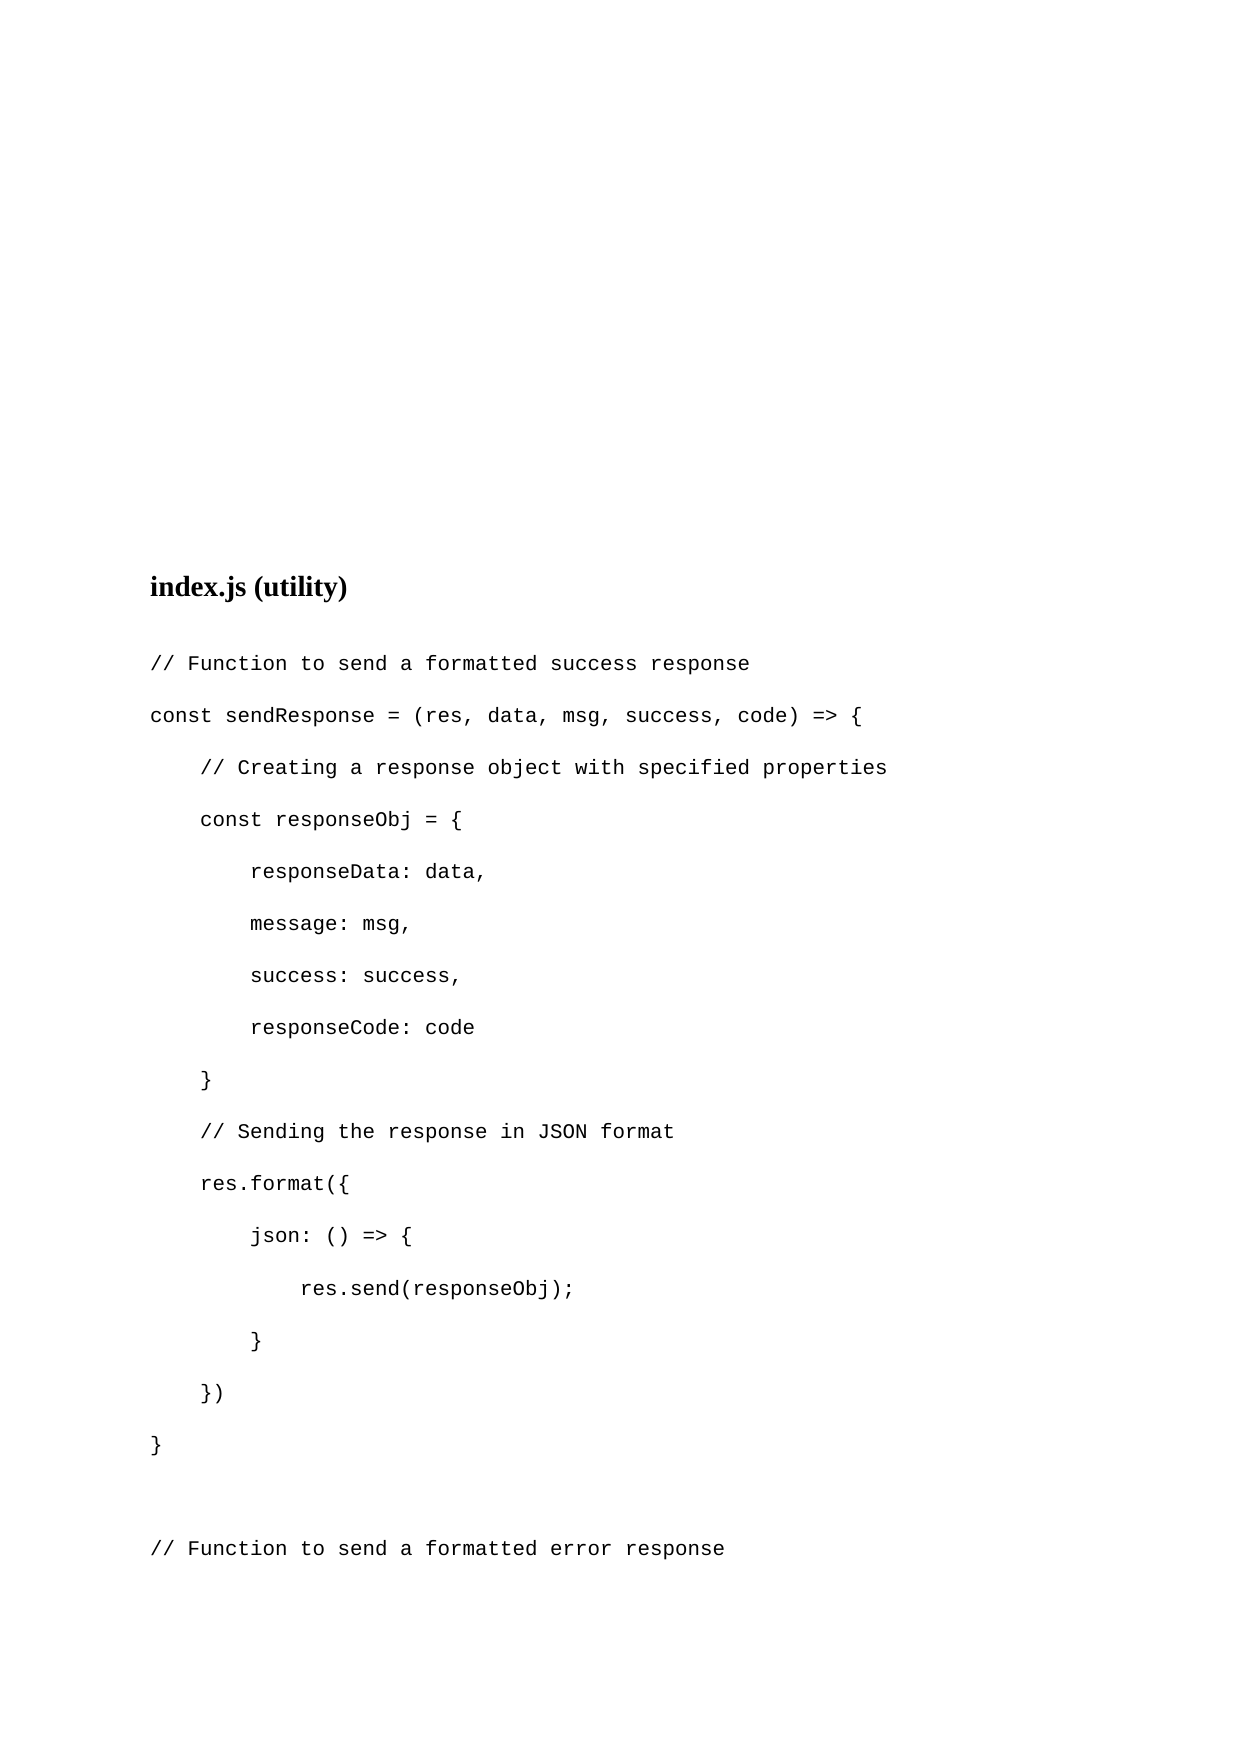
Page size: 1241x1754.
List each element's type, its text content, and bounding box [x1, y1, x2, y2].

text success: success, [150, 965, 1090, 989]
text res.format({ [150, 1173, 1090, 1197]
text res.send(responseObj); [150, 1277, 1090, 1301]
text } [150, 1434, 1090, 1457]
text responseCode: code [150, 1017, 1090, 1041]
text } [150, 1069, 1090, 1093]
text } [150, 1329, 1090, 1353]
text const sendResponse = (res, data, msg, success, code) => { [150, 704, 1090, 728]
text index.js (utility) [150, 569, 1090, 602]
text // Function to send a formatted success response [150, 652, 1090, 676]
text const responseObj = { [150, 809, 1090, 832]
text }) [150, 1382, 1090, 1405]
text message: msg, [150, 913, 1090, 937]
text responseData: data, [150, 861, 1090, 884]
text json: () => { [150, 1225, 1090, 1249]
text // Function to send a formatted error response [150, 1538, 1090, 1562]
text // Sending the response in JSON format [150, 1121, 1090, 1145]
text // Creating a response object with specified properties [150, 757, 1090, 780]
